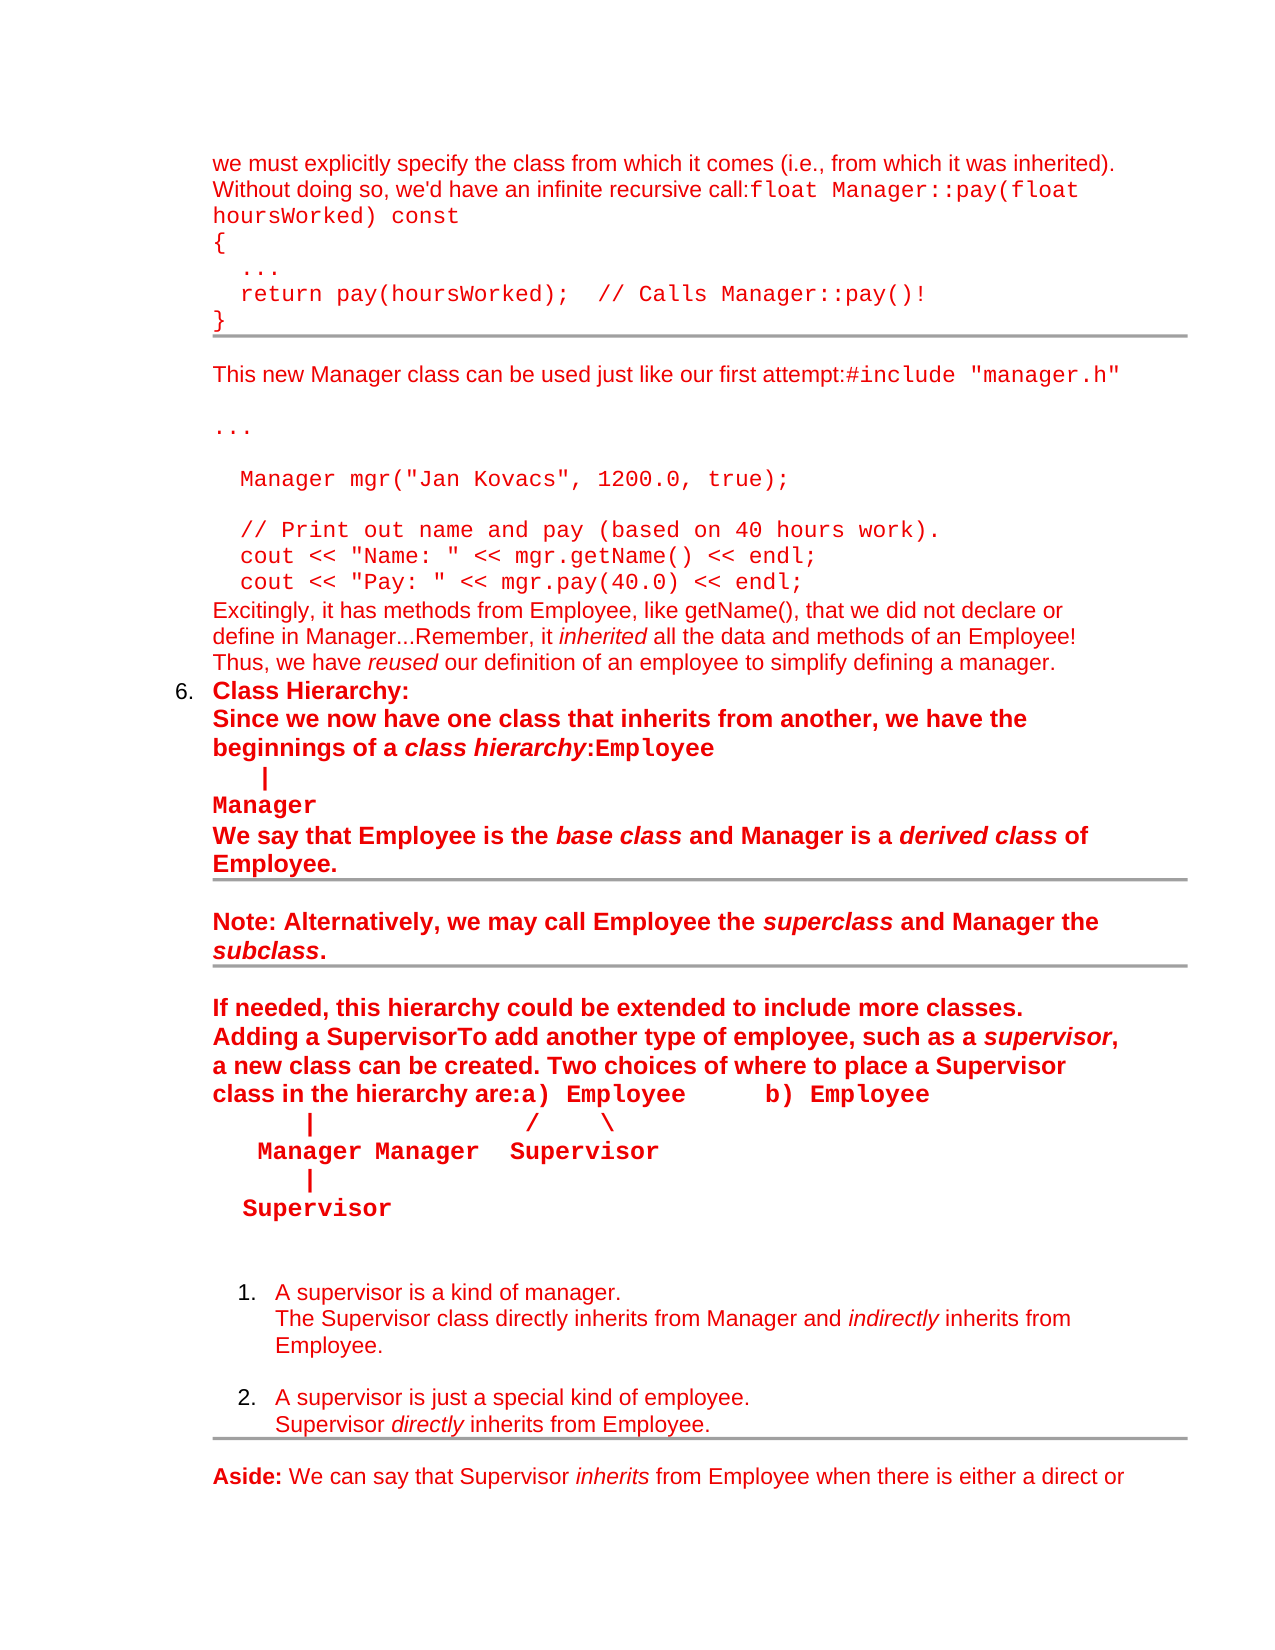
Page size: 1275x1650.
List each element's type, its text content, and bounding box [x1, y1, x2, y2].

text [212, 1441, 1125, 1490]
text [212, 150, 1125, 334]
subtitle Class Hierarchy: Since we now have one class that inherits from another, we have the beginnings of a class hierarchy:Employee | Manager We say that Employee is the base class and Manager is a derived class of Employee. Note: Alternatively, we may call Employee the superclass and Manager the subclass. If needed, this hierarchy could be extended to include more classes. Adding a SupervisorTo add another type of employee, such as a supervisor, a new class can be created. Two choices of where to place a Supervisor class in the hierarchy are:a) Employee b) Employee | / \ Manager Manager Supervisor | Supervisor [175, 676, 1125, 1279]
list A supervisor is a kind of manager. The Supervisor class directly inherits from Manager and indirectly inherits from Employee. [237, 1279, 1125, 1384]
list A supervisor is just a special kind of employee. Supervisor directly inherits from Employee. [237, 1384, 1125, 1436]
